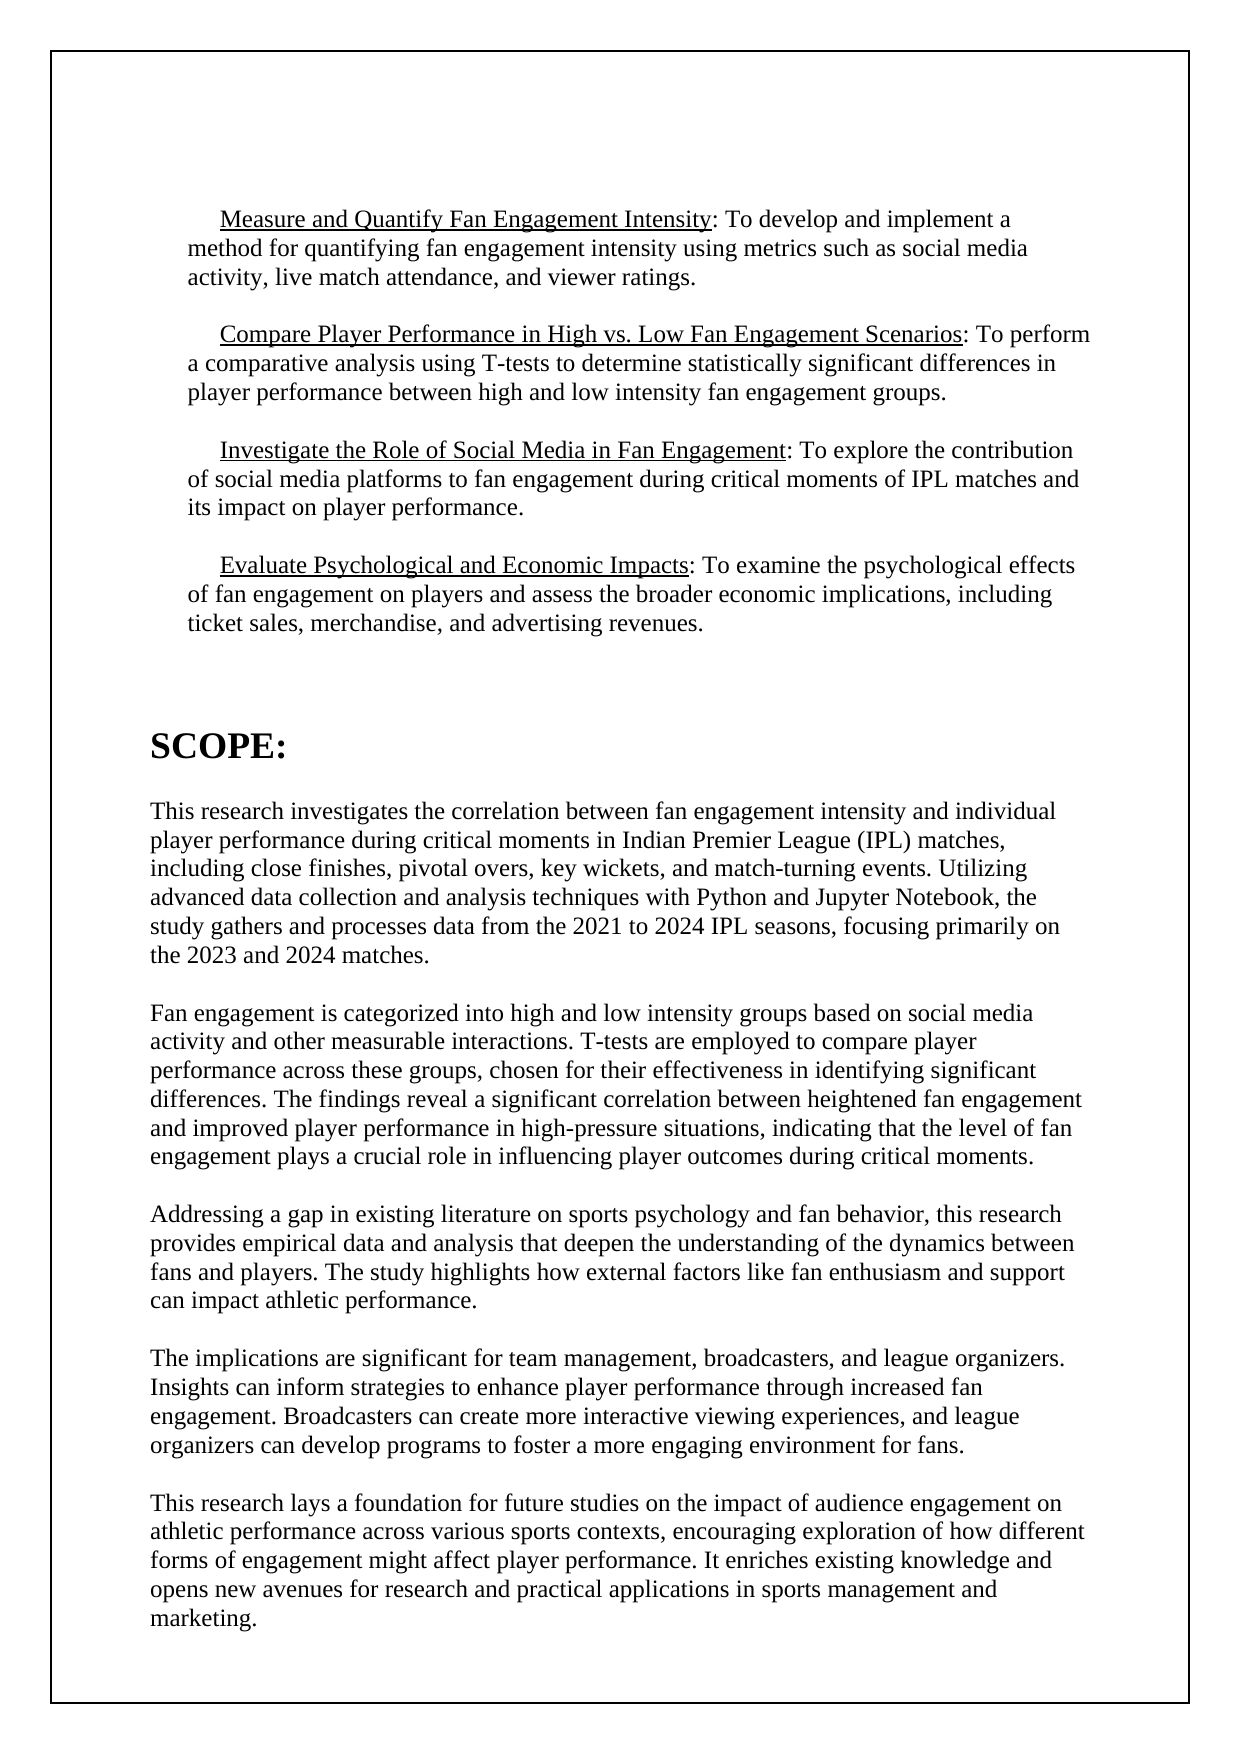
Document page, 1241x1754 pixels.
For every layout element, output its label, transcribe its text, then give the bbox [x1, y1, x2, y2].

text This research lays a foundation for future studies on the impact of audience engagement on athletic performance across various sports contexts, encouraging exploration of how different forms of engagement might affect player performance. It enriches existing knowledge and opens new avenues for research and practical applications in sports management and marketing. [150, 1488, 1090, 1631]
text This research investigates the correlation between fan engagement intensity and individual player performance during critical moments in Indian Premier League (IPL) matches, including close finishes, pivotal overs, key wickets, and match-turning events. Utilizing advanced data collection and analysis techniques with Python and Jupyter Notebook, the study gathers and processes data from the 2021 to 2024 IPL seasons, focusing primarily on the 2023 and 2024 matches. [150, 796, 1090, 968]
text Fan engagement is categorized into high and low intensity groups based on social media activity and other measurable interactions. T-tests are employed to compare player performance across these groups, chosen for their effectiveness in identifying significant differences. The findings reveal a significant correlation between heightened fan engagement and improved player performance in high-pressure situations, indicating that the level of fan engagement plays a crucial role in influencing player outcomes during critical moments. [150, 998, 1090, 1170]
text  Evaluate Psychological and Economic Impacts: To examine the psychological effects of fan engagement on players and assess the broader economic implications, including ticket sales, merchandise, and advertising revenues. [187, 550, 1090, 637]
text  Measure and Quantify Fan Engagement Intensity: To develop and implement a method for quantifying fan engagement intensity using metrics such as social media activity, live match attendance, and viewer ratings. [187, 204, 1090, 290]
text SCOPE: [150, 724, 1090, 767]
text  Investigate the Role of Social Media in Fan Engagement: To explore the contribution of social media platforms to fan engagement during critical moments of IPL matches and its impact on player performance. [187, 435, 1090, 521]
text  Compare Player Performance in High vs. Low Fan Engagement Scenarios: To perform a comparative analysis using T-tests to determine statistically significant differences in player performance between high and low intensity fan engagement groups. [187, 319, 1090, 406]
text The implications are significant for team management, broadcasters, and league organizers. Insights can inform strategies to enhance player performance through increased fan engagement. Broadcasters can create more interactive viewing experiences, and league organizers can develop programs to foster a more engaging environment for fans. [150, 1343, 1090, 1458]
text Addressing a gap in existing literature on sports psychology and fan behavior, this research provides empirical data and analysis that deepen the understanding of the dynamics between fans and players. The study highlights how external factors like fan enthusiasm and support can impact athletic performance. [150, 1199, 1090, 1314]
